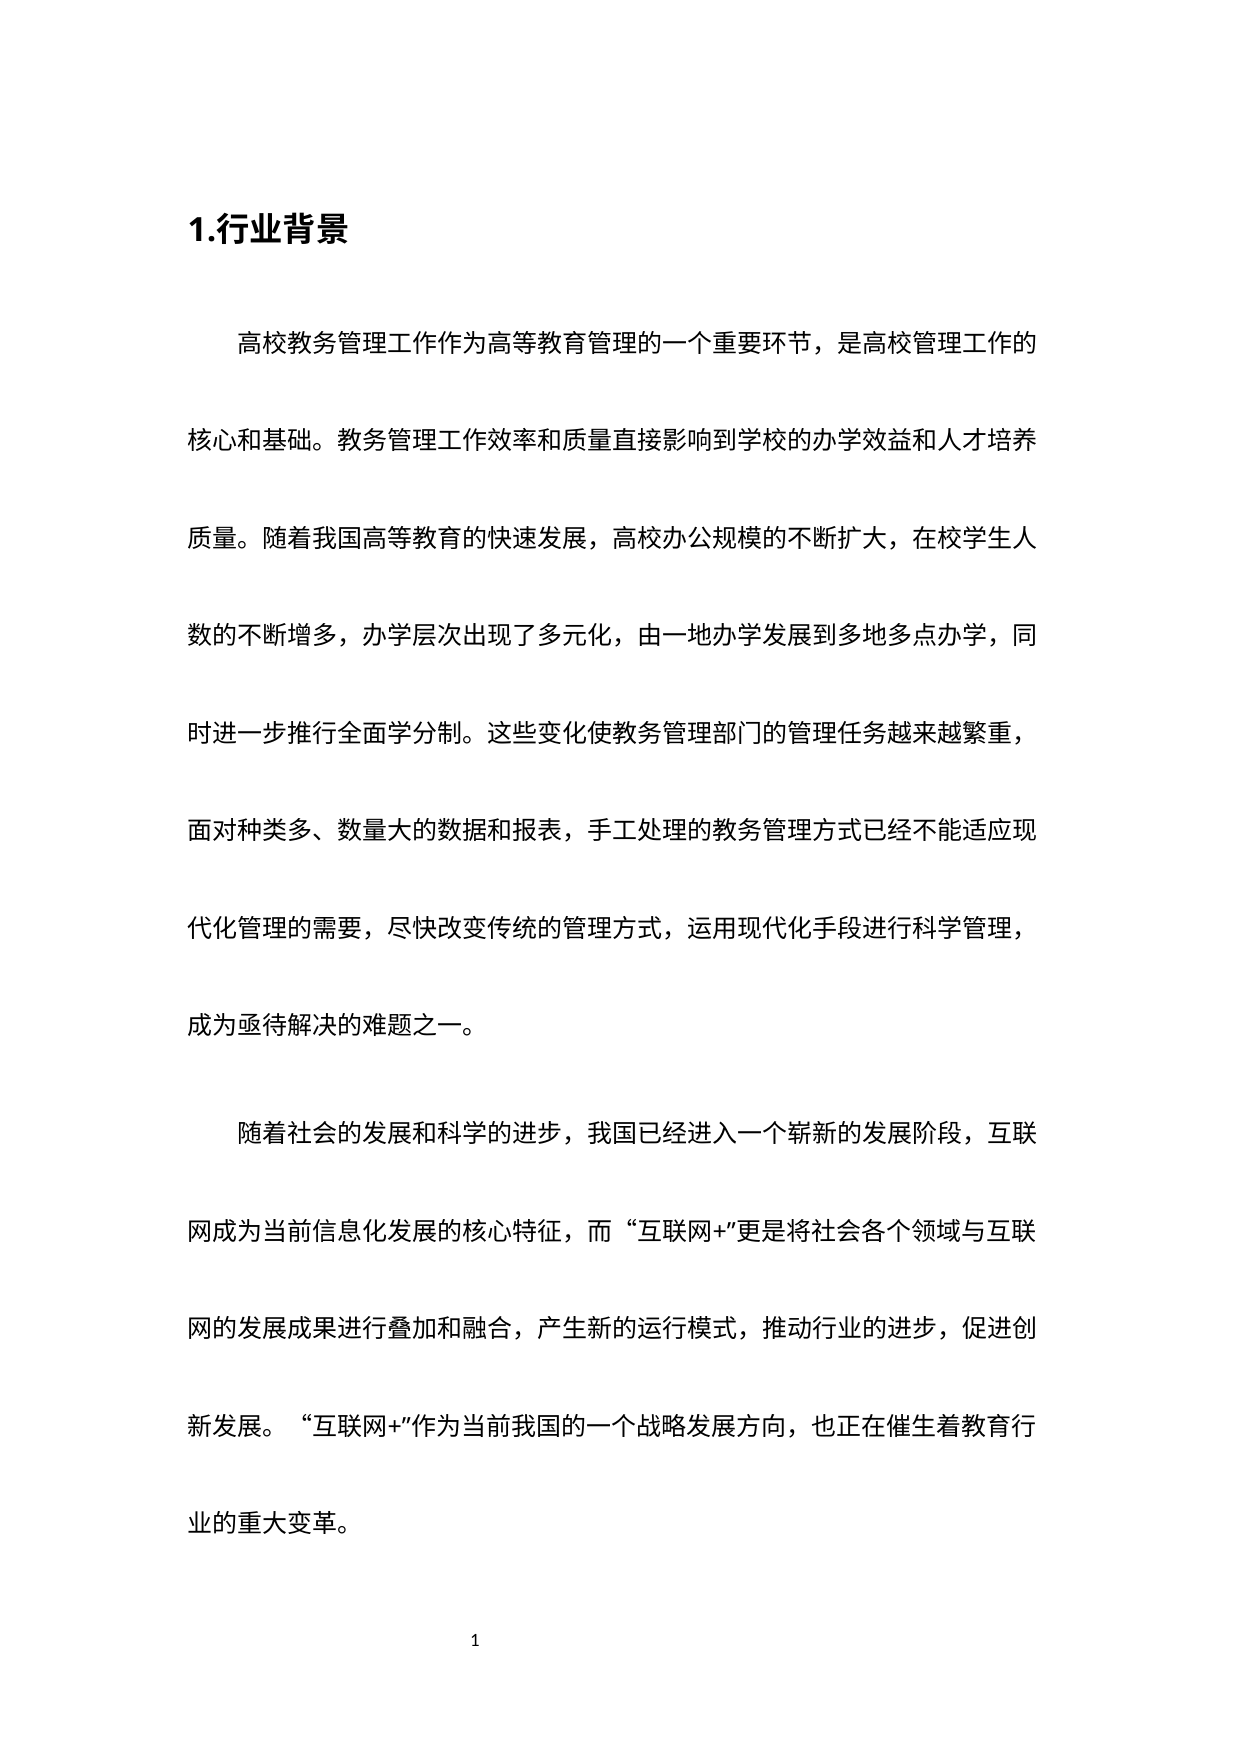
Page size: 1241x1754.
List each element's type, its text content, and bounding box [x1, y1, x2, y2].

list .行业背景 [187, 194, 1053, 259]
text 随着社会的发展和科学的进步，我国已经进入一个崭新的发展阶段，互联网成为当前信息化发展的核心特征，而“互联网+”更是将社会各个领域与互联网的发展成果进行叠加和融合，产生新的运行模式，推动行业的进步，促进创新发展。“互联网+”作为当前我国的一个战略发展方向，也正在催生着教育行业的重大变革。 [187, 1099, 1053, 1554]
text 高校教务管理工作作为高等教育管理的一个重要环节，是高校管理工作的核心和基础。教务管理工作效率和质量直接影响到学校的办学效益和人才培养质量。随着我国高等教育的快速发展，高校办公规模的不断扩大，在校学生人数的不断增多，办学层次出现了多元化，由一地办学发展到多地多点办学，同时进一步推行全面学分制。这些变化使教务管理部门的管理任务越来越繁重，面对种类多、数量大的数据和报表，手工处理的教务管理方式已经不能适应现代化管理的需要，尽快改变传统的管理方式，运用现代化手段进行科学管理，成为亟待解决的难题之一。 [187, 309, 1053, 1056]
